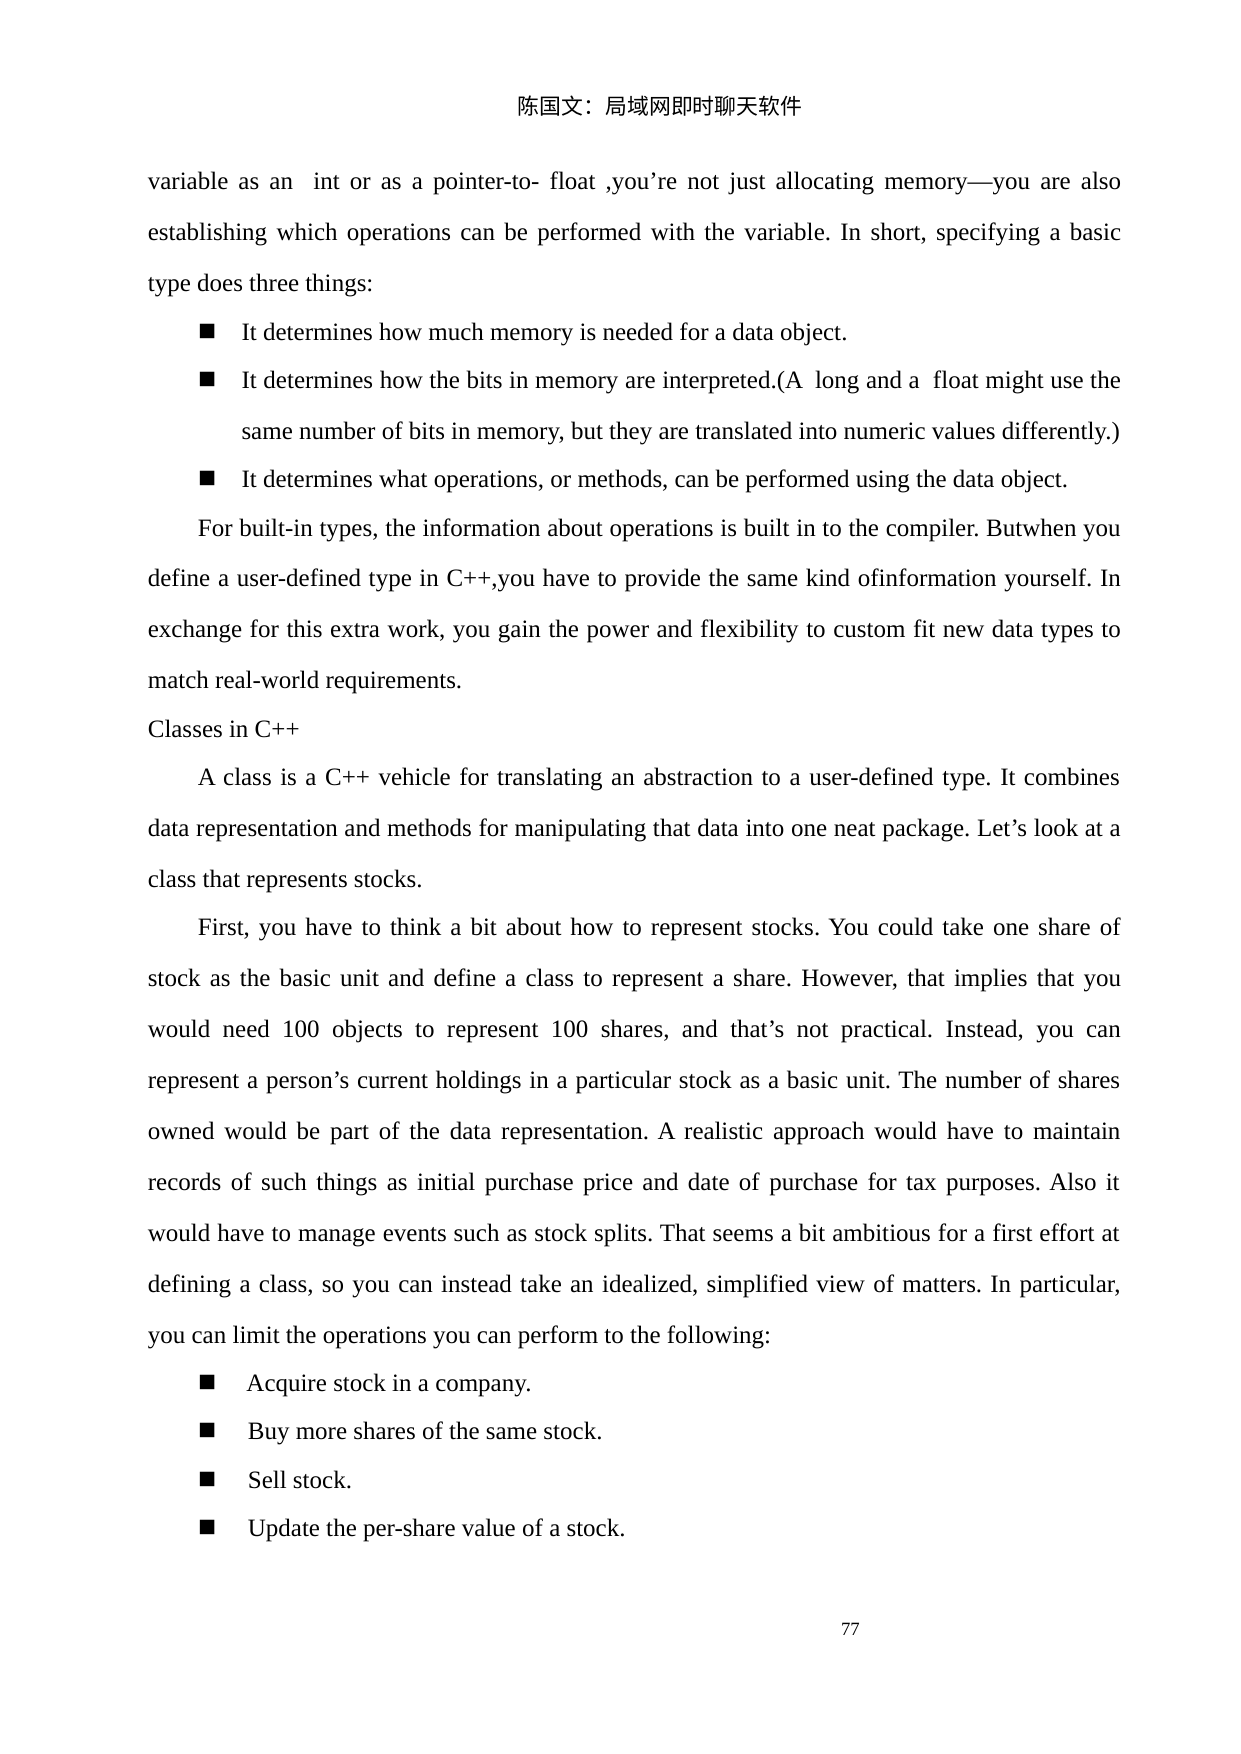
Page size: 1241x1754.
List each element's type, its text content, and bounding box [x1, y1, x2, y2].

list It determines how much memory is needed for a data object. [198, 314, 1122, 348]
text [148, 164, 1122, 300]
list It determines how the bits in memory are interpreted.(A long and a float might use the same number of bits in memory, but they are translated into numeric values differently.) [198, 362, 1122, 447]
list It determines what operations, or methods, can be performed using the data object. [198, 462, 1122, 496]
text For built-in types, the information about operations is built in to the compiler. Butwhen you define a user-defined type in C++,you have to provide the same kind ofinformation yourself. In exchange for this extra work, you gain the power and flexibility to custom fit new data types to match real-world requirements. [148, 510, 1122, 697]
text Classes in C++ [148, 711, 1122, 745]
list Sell stock. [198, 1462, 1122, 1496]
text A class is a C++ vehicle for translating an abstraction to a user-defined type. It combines data representation and methods for manipulating that data into one neat package. Let’s look at a class that represents stocks. [148, 759, 1122, 895]
list Buy more shares of the same stock. [198, 1414, 1122, 1448]
text First, you have to think a bit about how to represent stocks. You could take one share of stock as the basic unit and define a class to represent a share. However, that implies that you would need 100 objects to represent 100 shares, and that’s not practical. Instead, you can represent a person’s current holdings in a particular stock as a basic unit. The number of shares owned would be part of the data representation. A realistic approach would have to maintain records of such things as initial purchase price and date of purchase for tax purposes. Also it would have to manage events such as stock splits. That seems a bit ambitious for a first effort at defining a class, so you can instead take an idealized, simplified view of matters. In particular, you can limit the operations you can perform to the following: [148, 910, 1122, 1351]
list Acquire stock in a company. [198, 1366, 1122, 1399]
list Update the per-share value of a stock. [198, 1511, 1122, 1544]
